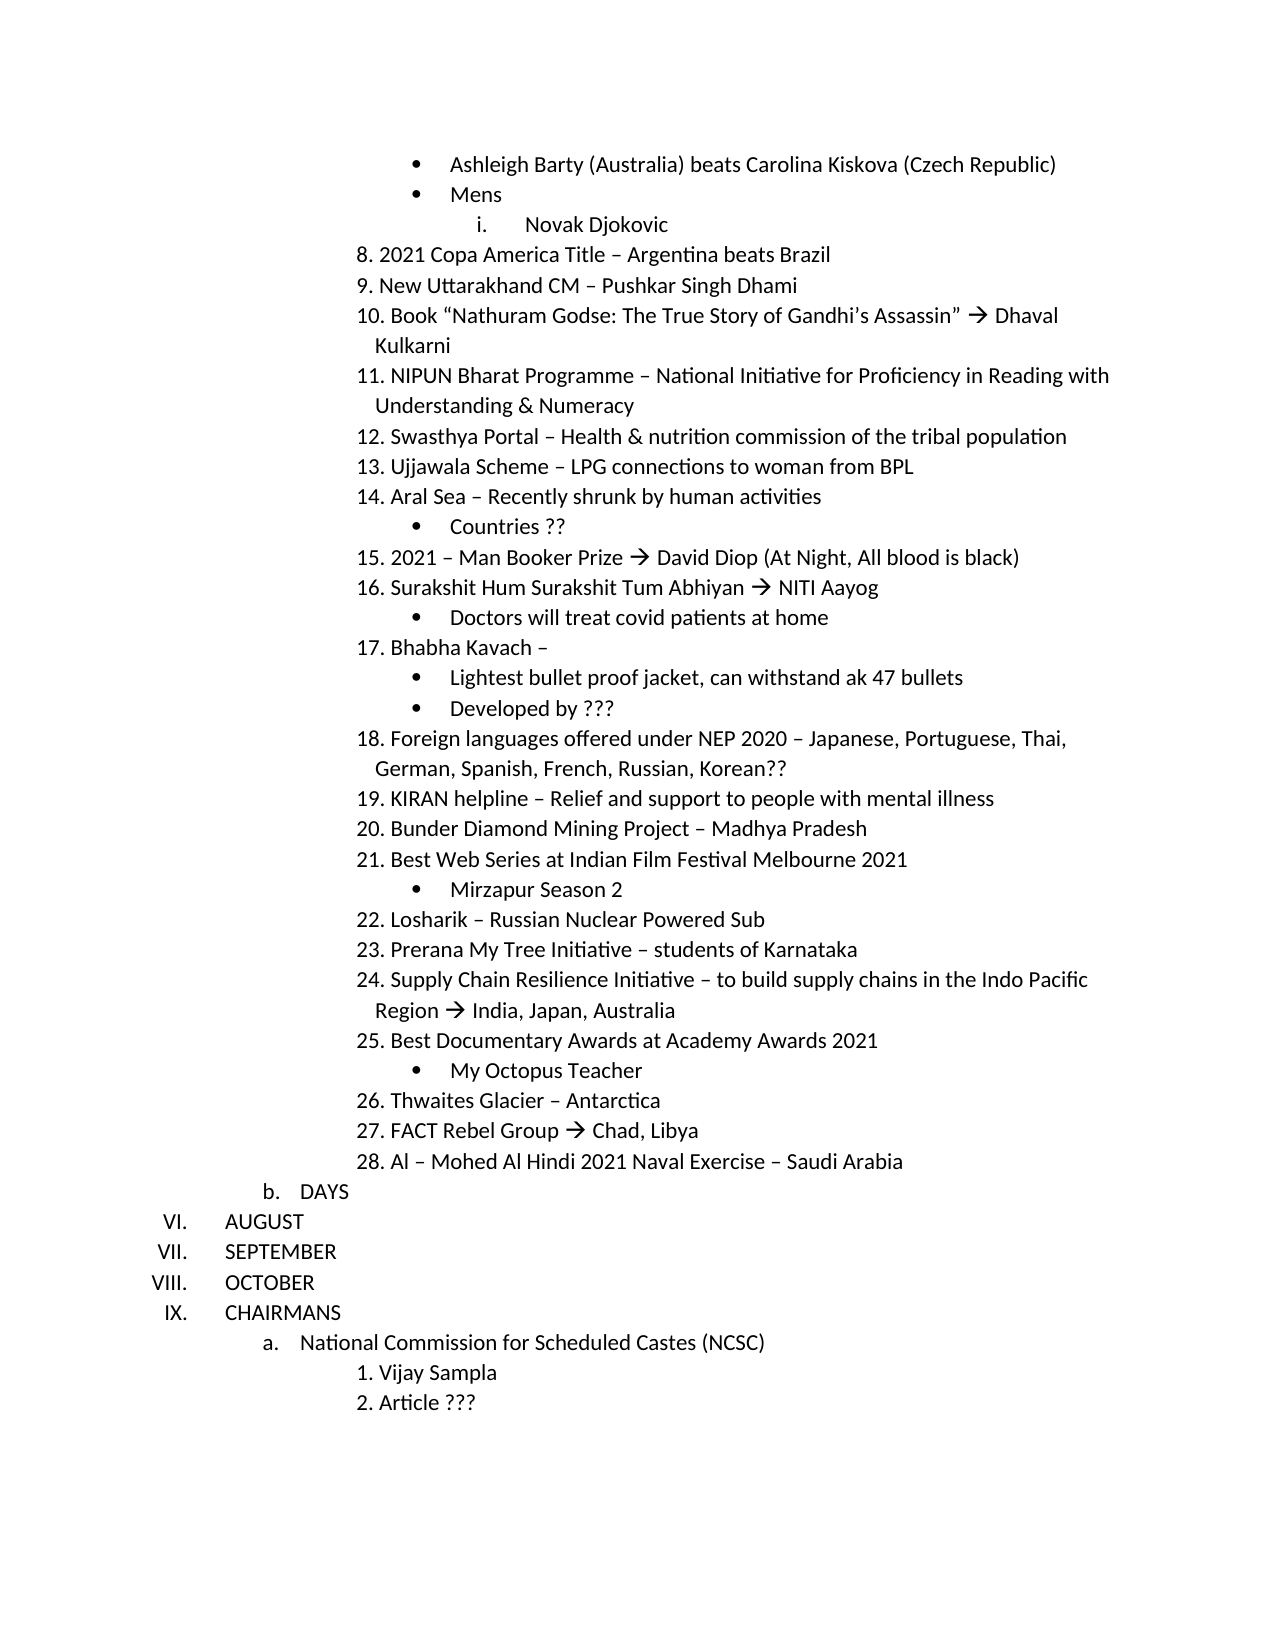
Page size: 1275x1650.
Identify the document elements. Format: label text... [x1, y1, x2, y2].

list National Commission for Scheduled Castes (NCSC) [262, 1328, 1125, 1356]
list Aral Sea – Recently shrunk by human activities [356, 482, 1125, 510]
list CHAIRMANS [187, 1298, 1125, 1326]
list Novak Djokovic [487, 210, 1125, 238]
list 2021 Copa America Title – Argentina beats Brazil [356, 241, 1125, 269]
list Ashleigh Barty (Australia) beats Carolina Kiskova (Czech Republic) [412, 150, 1125, 178]
list Vijay Sampla [356, 1358, 1125, 1386]
list 2021 – Man Booker Prize David Diop (At Night, All blood is black) [356, 543, 1125, 571]
list Developed by ??? [412, 694, 1125, 722]
list Lightest bullet proof jacket, can withstand ak 47 bullets [412, 663, 1125, 692]
list Mens [412, 180, 1125, 208]
list Book “Nathuram Godse: The True Story of Gandhi’s Assassin” Dhaval Kulkarni [356, 301, 1125, 359]
list NIPUN Bharat Programme – National Initiative for Proficiency in Reading with Understanding & Numeracy [356, 361, 1125, 420]
list SEPTEMBER [187, 1237, 1125, 1266]
list Supply Chain Resilience Initiative – to build supply chains in the Indo Pacific Region India, Japan, Australia [356, 966, 1125, 1024]
list Best Documentary Awards at Academy Awards 2021 [356, 1026, 1125, 1054]
list Bunder Diamond Mining Project – Madhya Pradesh [356, 814, 1125, 843]
list DAYS [262, 1177, 1125, 1205]
list Losharik – Russian Nuclear Powered Sub [356, 905, 1125, 933]
list Prerana My Tree Initiative – students of Karnataka [356, 935, 1125, 963]
list OCTOBER [187, 1268, 1125, 1296]
list FACT Rebel Group Chad, Libya [356, 1117, 1125, 1145]
list Countries ?? [412, 512, 1125, 541]
list My Octopus Teacher [412, 1056, 1125, 1084]
list Swasthya Portal – Health & nutrition commission of the tribal population [356, 422, 1125, 450]
list Doctors will treat covid patients at home [412, 603, 1125, 631]
list Bhabha Kavach – [356, 633, 1125, 661]
list Ujjawala Scheme – LPG connections to woman from BPL [356, 452, 1125, 480]
list Thwaites Glacier – Antarctica [356, 1086, 1125, 1114]
list AUGUST [187, 1207, 1125, 1235]
list Best Web Series at Indian Film Festival Melbourne 2021 [356, 845, 1125, 873]
list Al – Mohed Al Hindi 2021 Naval Exercise – Saudi Arabia [356, 1147, 1125, 1175]
list Surakshit Hum Surakshit Tum Abhiyan NITI Aayog [356, 573, 1125, 601]
list New Uttarakhand CM – Pushkar Singh Dhami [356, 271, 1125, 299]
list KIRAN helpline – Relief and support to people with mental illness [356, 784, 1125, 812]
list Foreign languages offered under NEP 2020 – Japanese, Portuguese, Thai, German, Spanish, French, Russian, Korean?? [356, 724, 1125, 782]
list Mirzapur Season 2 [412, 875, 1125, 903]
list Article ??? [356, 1388, 1125, 1417]
